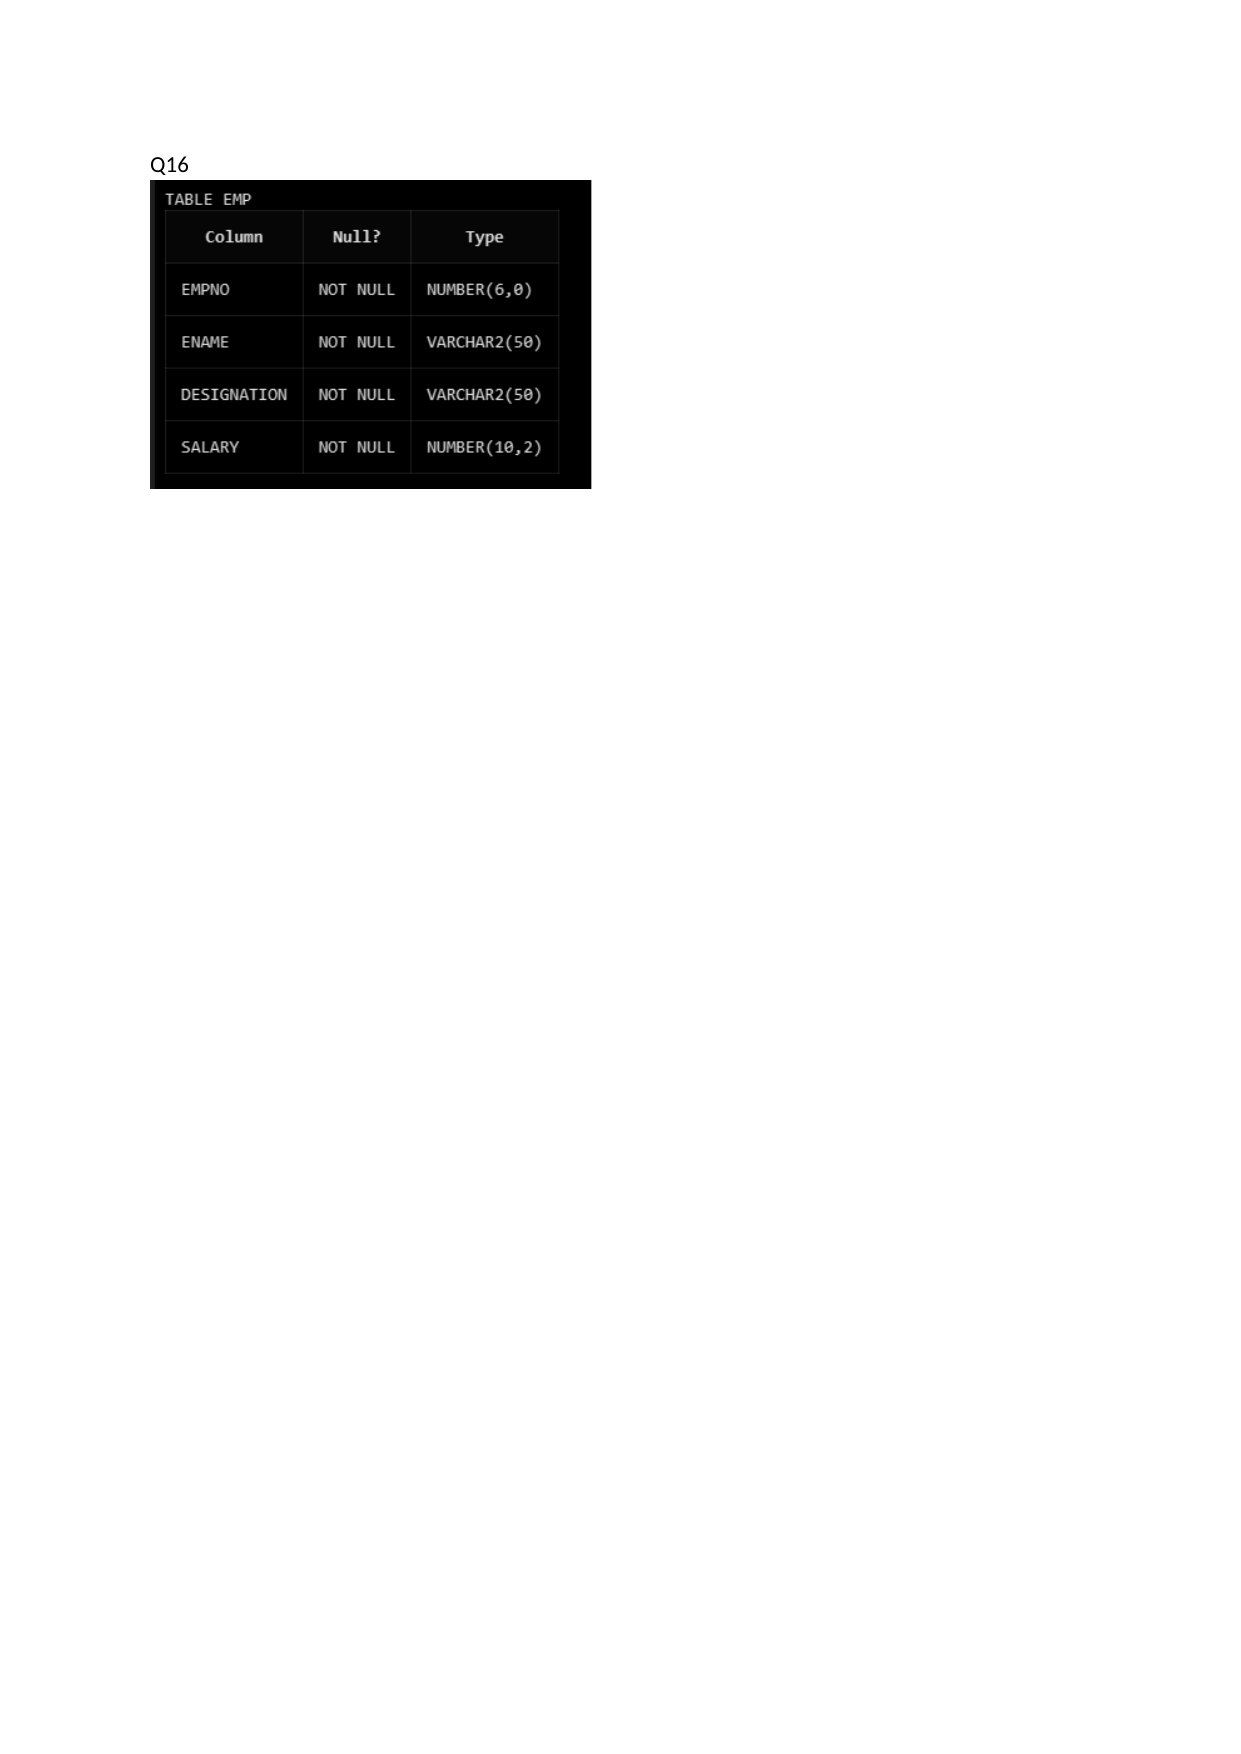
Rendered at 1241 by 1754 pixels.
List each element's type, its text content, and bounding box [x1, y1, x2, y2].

picture [150, 180, 592, 489]
